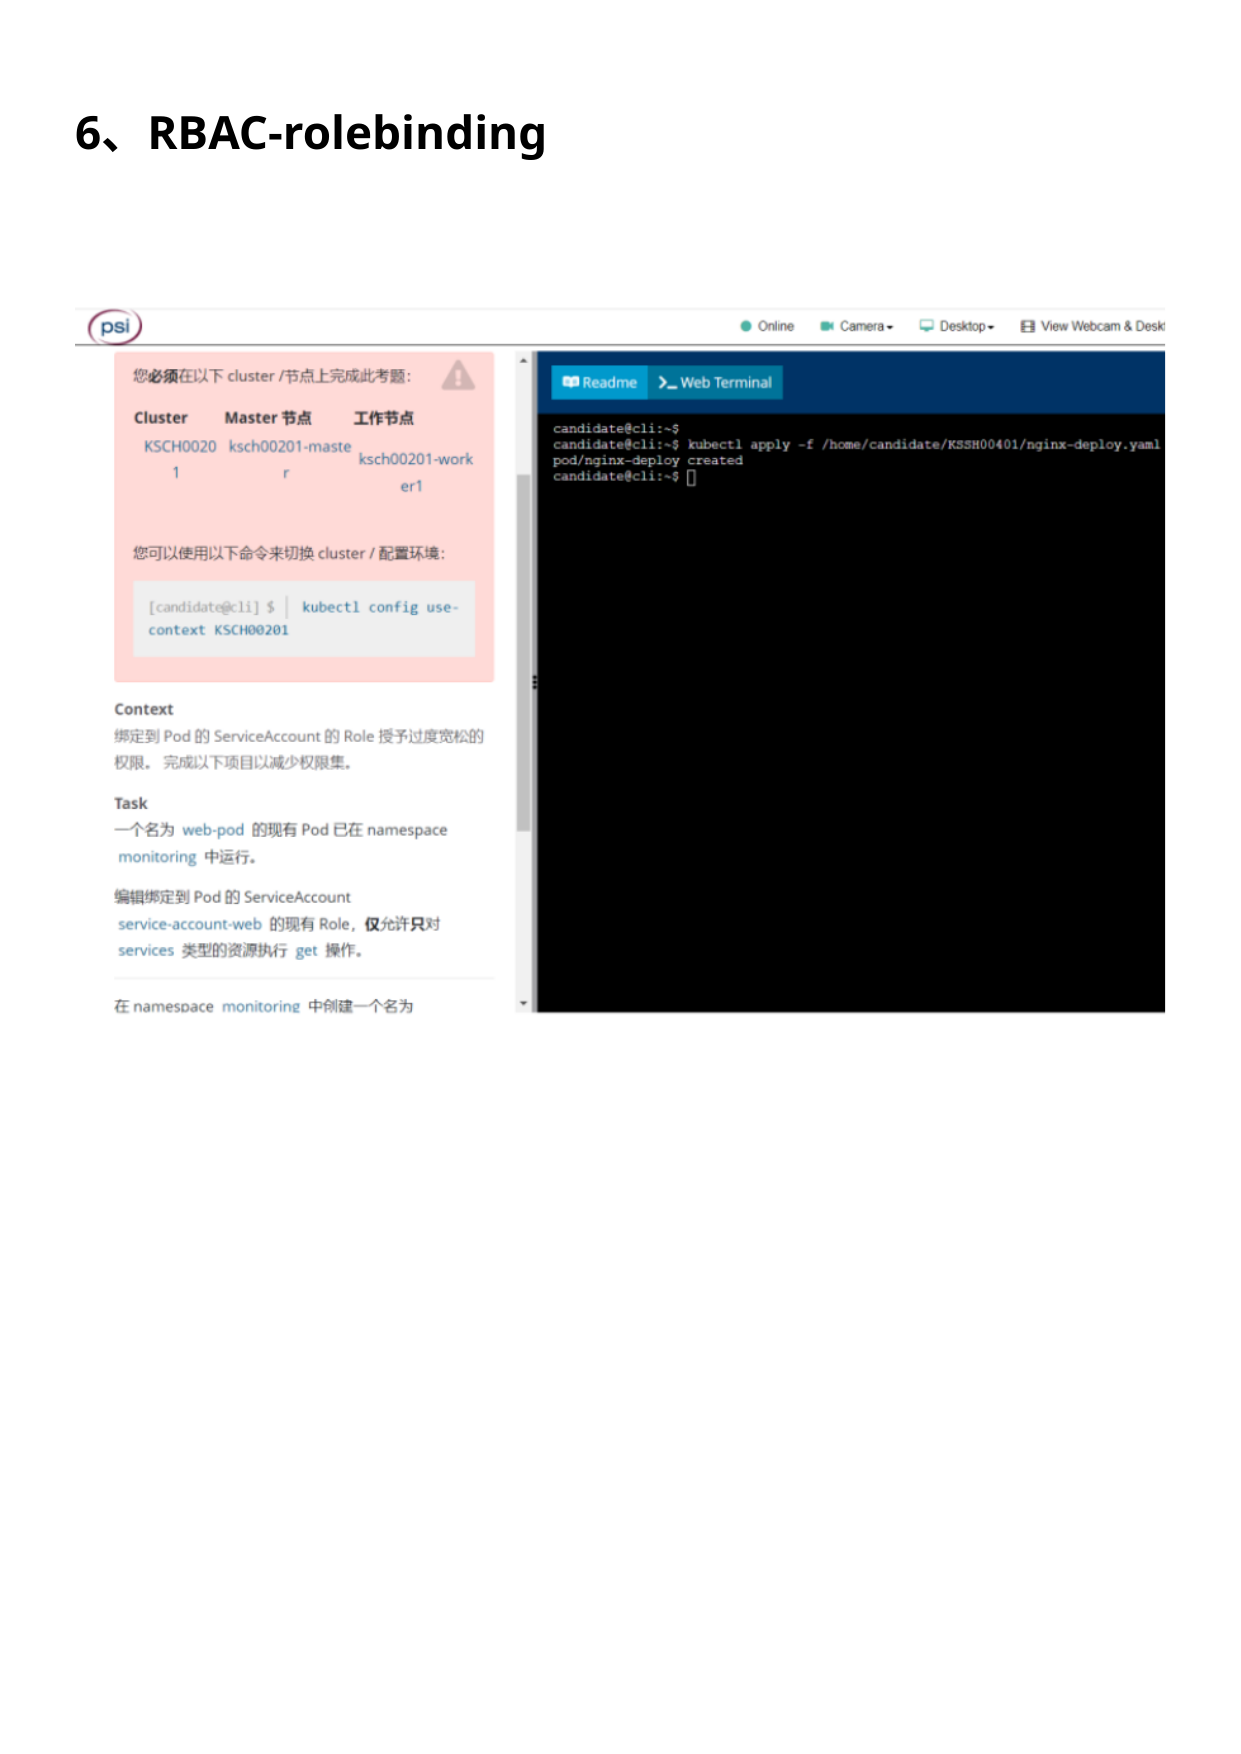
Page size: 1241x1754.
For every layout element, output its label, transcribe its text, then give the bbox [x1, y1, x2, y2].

picture [75, 306, 1166, 1022]
subtitle 6、RBAC-rolebinding [75, 81, 1165, 178]
